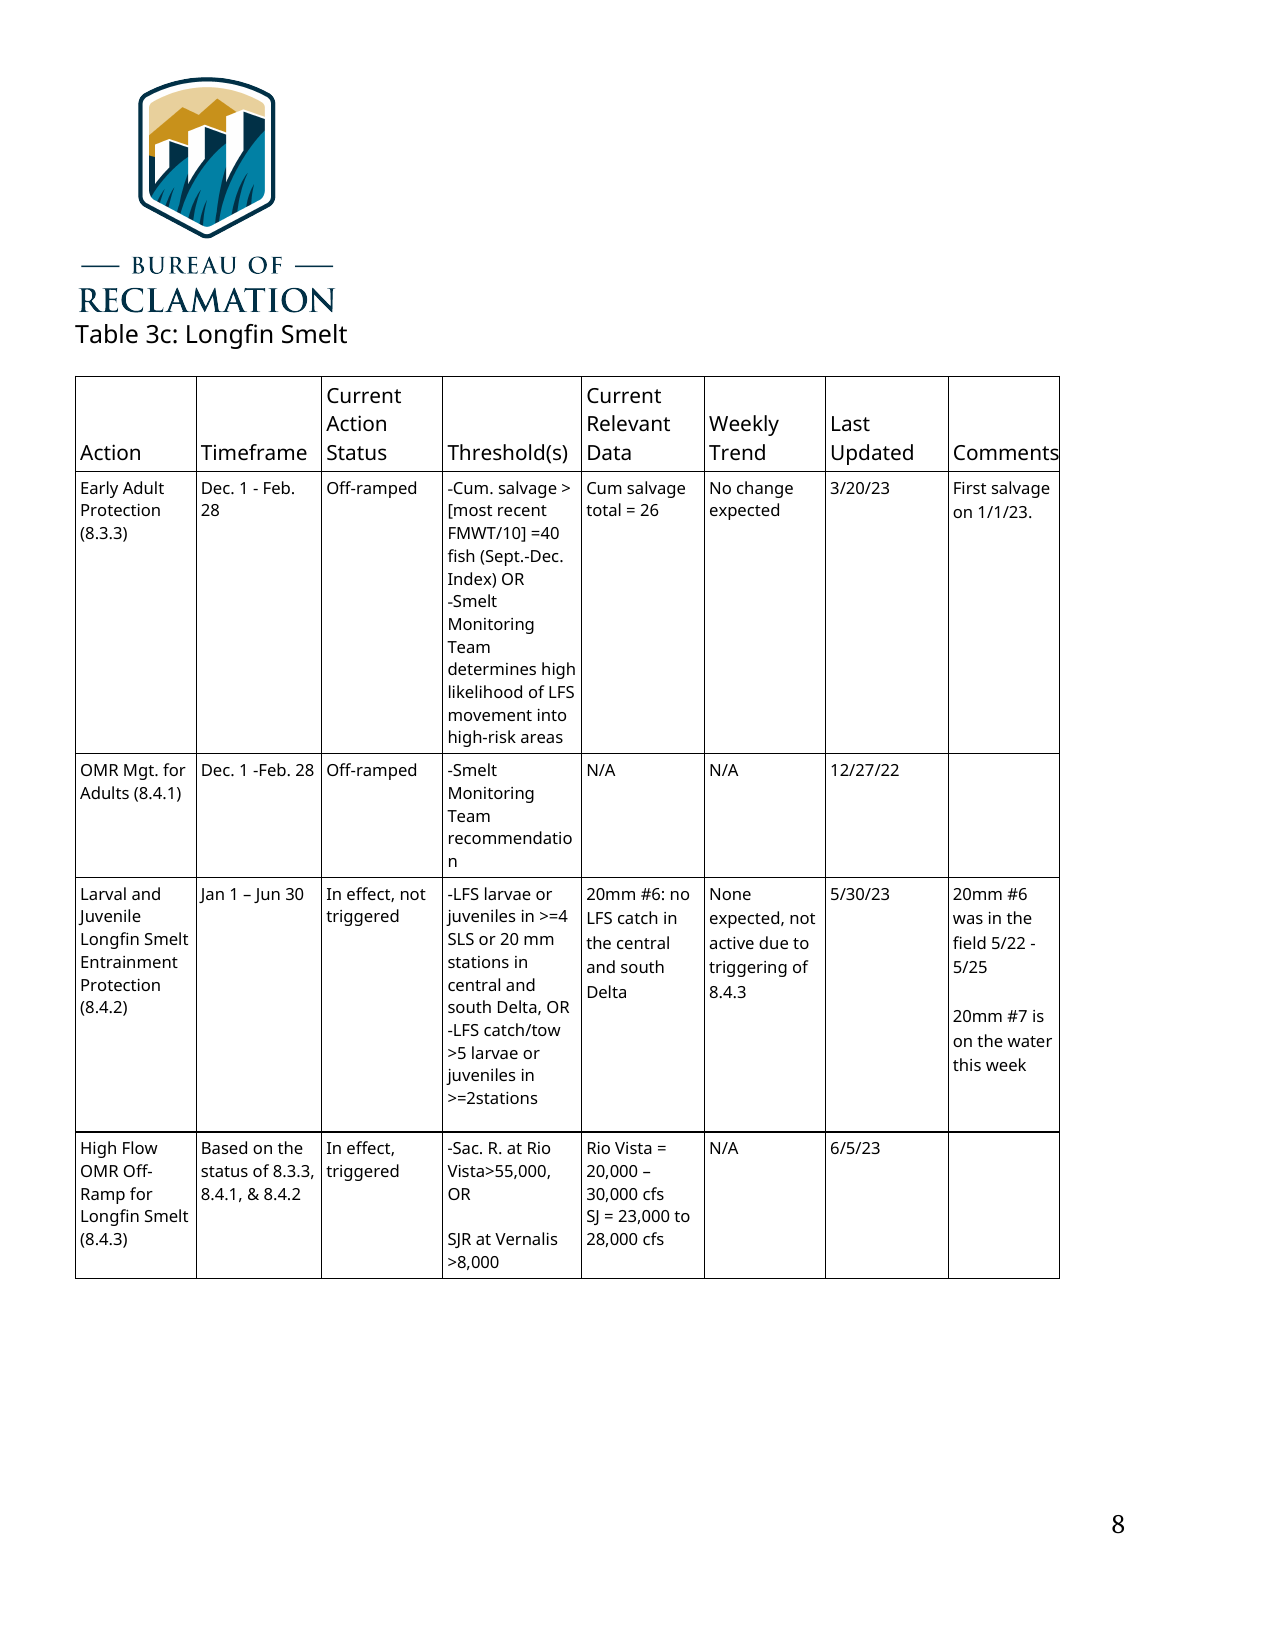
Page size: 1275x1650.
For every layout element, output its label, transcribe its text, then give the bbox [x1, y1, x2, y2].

table_cell Cum salvage total = 26 [582, 472, 704, 753]
table_cell -Sac. R. at Rio Vista>55,000, OR SJR at Vernalis >8,000 [443, 1133, 581, 1278]
table_cell [949, 754, 1059, 877]
table_cell -Cum. salvage > [most recent FMWT/10] =40 fish (Sept.-Dec. Index) OR -Smelt Monitoring Team determines high likelihood of LFS movement into high-risk areas [443, 472, 581, 753]
table_header Action [76, 377, 196, 471]
table_cell N/A [705, 754, 825, 877]
table_cell Rio Vista = 20,000 – 30,000 cfs SJ = 23,000 to 28,000 cfs [582, 1133, 704, 1278]
title Table 3c: Longfin Smelt [75, 316, 1200, 351]
table_cell 3/20/23 [826, 472, 948, 753]
table_header Last Updated [826, 377, 948, 471]
table_cell 12/27/22 [826, 754, 948, 877]
table_cell In effect, triggered [322, 1133, 442, 1278]
table_cell N/A [582, 754, 704, 877]
table_cell Early Adult Protection (8.3.3) [76, 472, 196, 753]
table_header Threshold(s) [443, 377, 581, 471]
table_header Weekly Trend [705, 377, 825, 471]
table_cell -LFS larvae or juveniles in >=4 SLS or 20 mm stations in central and south Delta, OR -LFS catch/tow >5 larvae or juveniles in >=2stations [443, 878, 581, 1131]
table_cell N/A [705, 1133, 825, 1278]
table_cell No change expected [705, 472, 825, 753]
picture [75, 75, 338, 317]
table_cell [949, 1133, 1059, 1278]
table_cell None expected, not active due to triggering of 8.4.3 [705, 878, 825, 1131]
table_cell Off-ramped [322, 472, 442, 753]
table_cell Based on the status of 8.3.3, 8.4.1, & 8.4.2 [197, 1133, 321, 1278]
table_cell In effect, not triggered [322, 878, 442, 1131]
table_cell 20mm #6 was in the field 5/22 - 5/25 20mm #7 is on the water this week [949, 878, 1059, 1131]
table_cell Dec. 1 -Feb. 28 [197, 754, 321, 877]
table_cell First salvage on 1/1/23. [949, 472, 1059, 753]
table_header Timeframe [197, 377, 321, 471]
table_cell High Flow OMR Off-Ramp for Longfin Smelt (8.4.3) [76, 1133, 196, 1278]
table_cell 6/5/23 [826, 1133, 948, 1278]
table_header Comments [949, 377, 1059, 471]
table_cell Jan 1 – Jun 30 [197, 878, 321, 1131]
table_header Current Action Status [322, 377, 442, 471]
table_cell 5/30/23 [826, 878, 948, 1131]
table_cell OMR Mgt. for Adults (8.4.1) [76, 754, 196, 877]
table_cell Dec. 1 - Feb. 28 [197, 472, 321, 753]
table_cell Off-ramped [322, 754, 442, 877]
table_cell Larval and Juvenile Longfin Smelt Entrainment Protection (8.4.2) [76, 878, 196, 1131]
table_cell -Smelt Monitoring Team recommendation [443, 754, 581, 877]
table_header Current Relevant Data [582, 377, 704, 471]
table_cell 20mm #6: no LFS catch in the central and south Delta [582, 878, 704, 1131]
